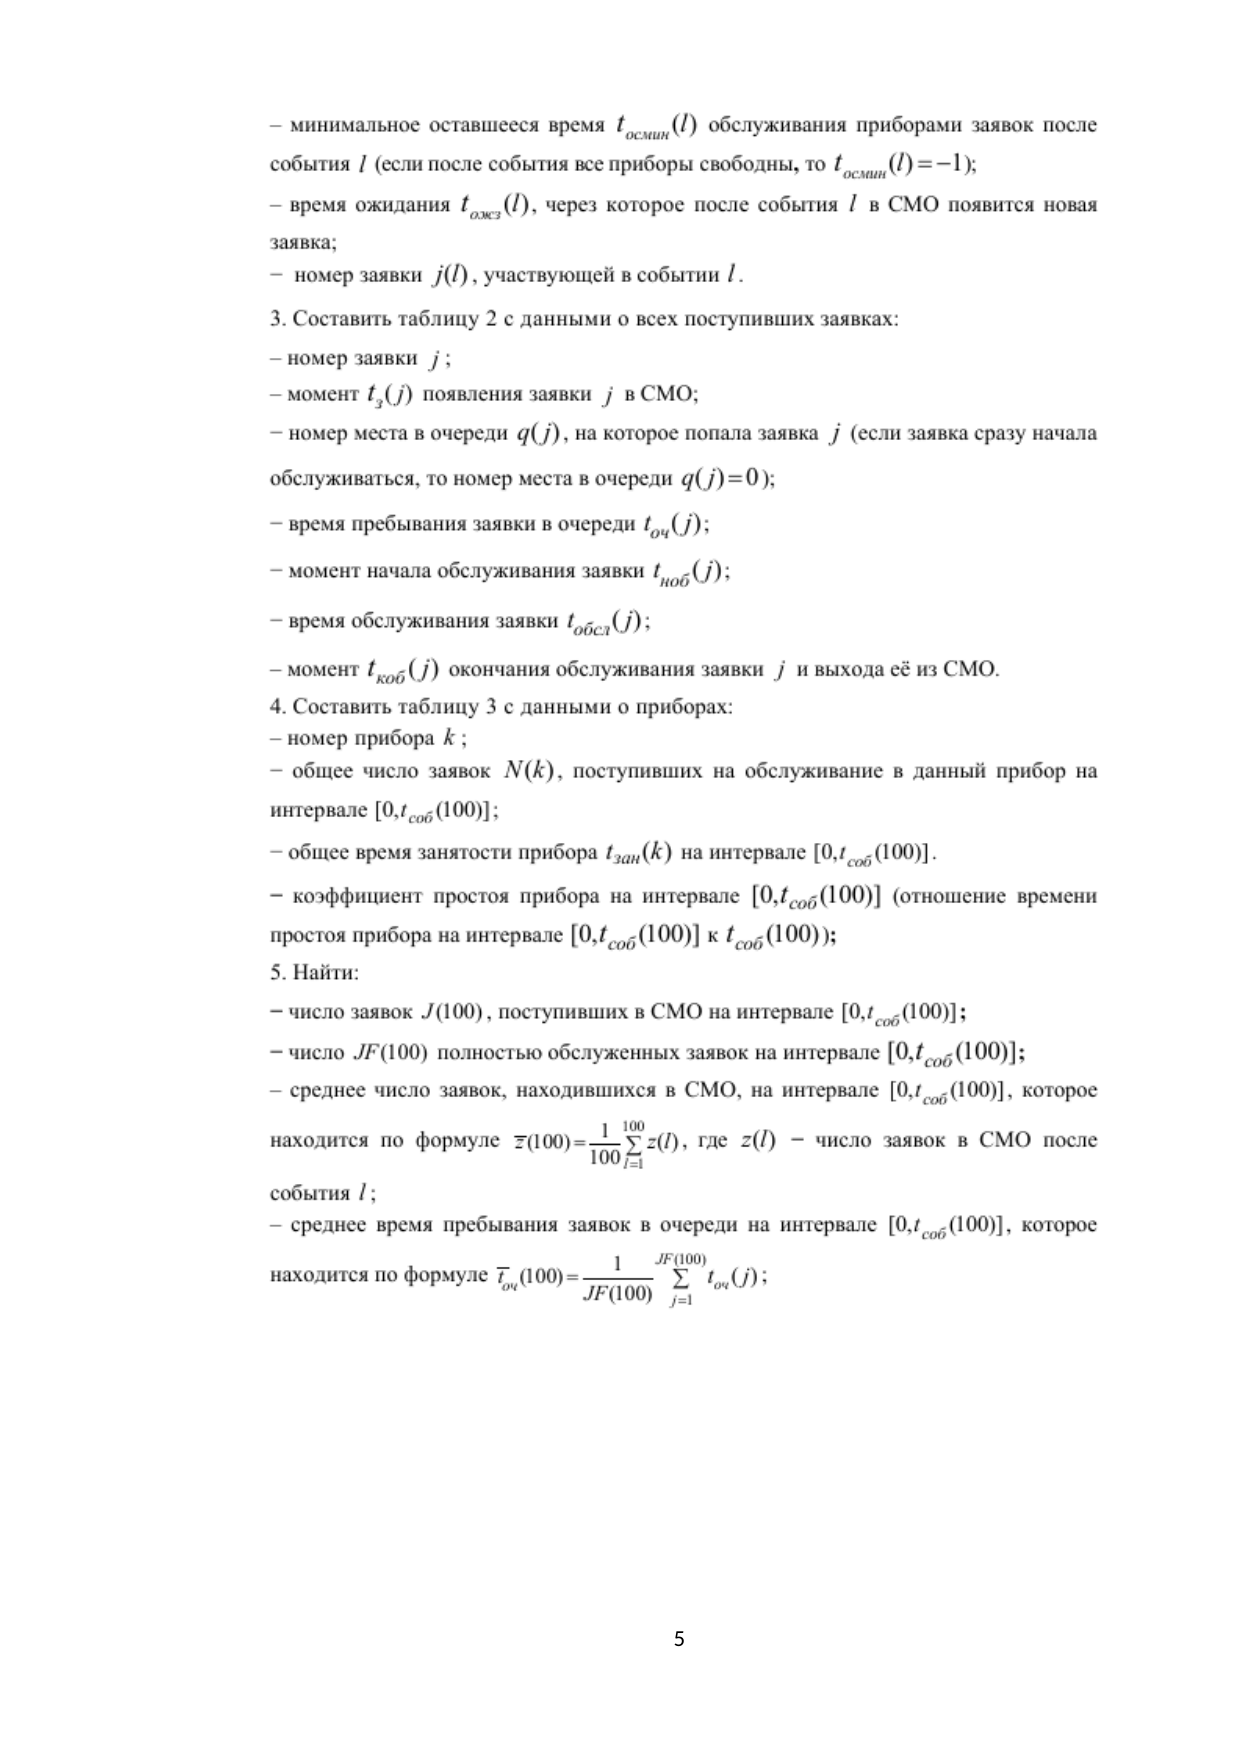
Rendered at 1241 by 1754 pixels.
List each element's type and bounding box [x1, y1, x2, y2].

picture [239, 88, 1119, 1316]
